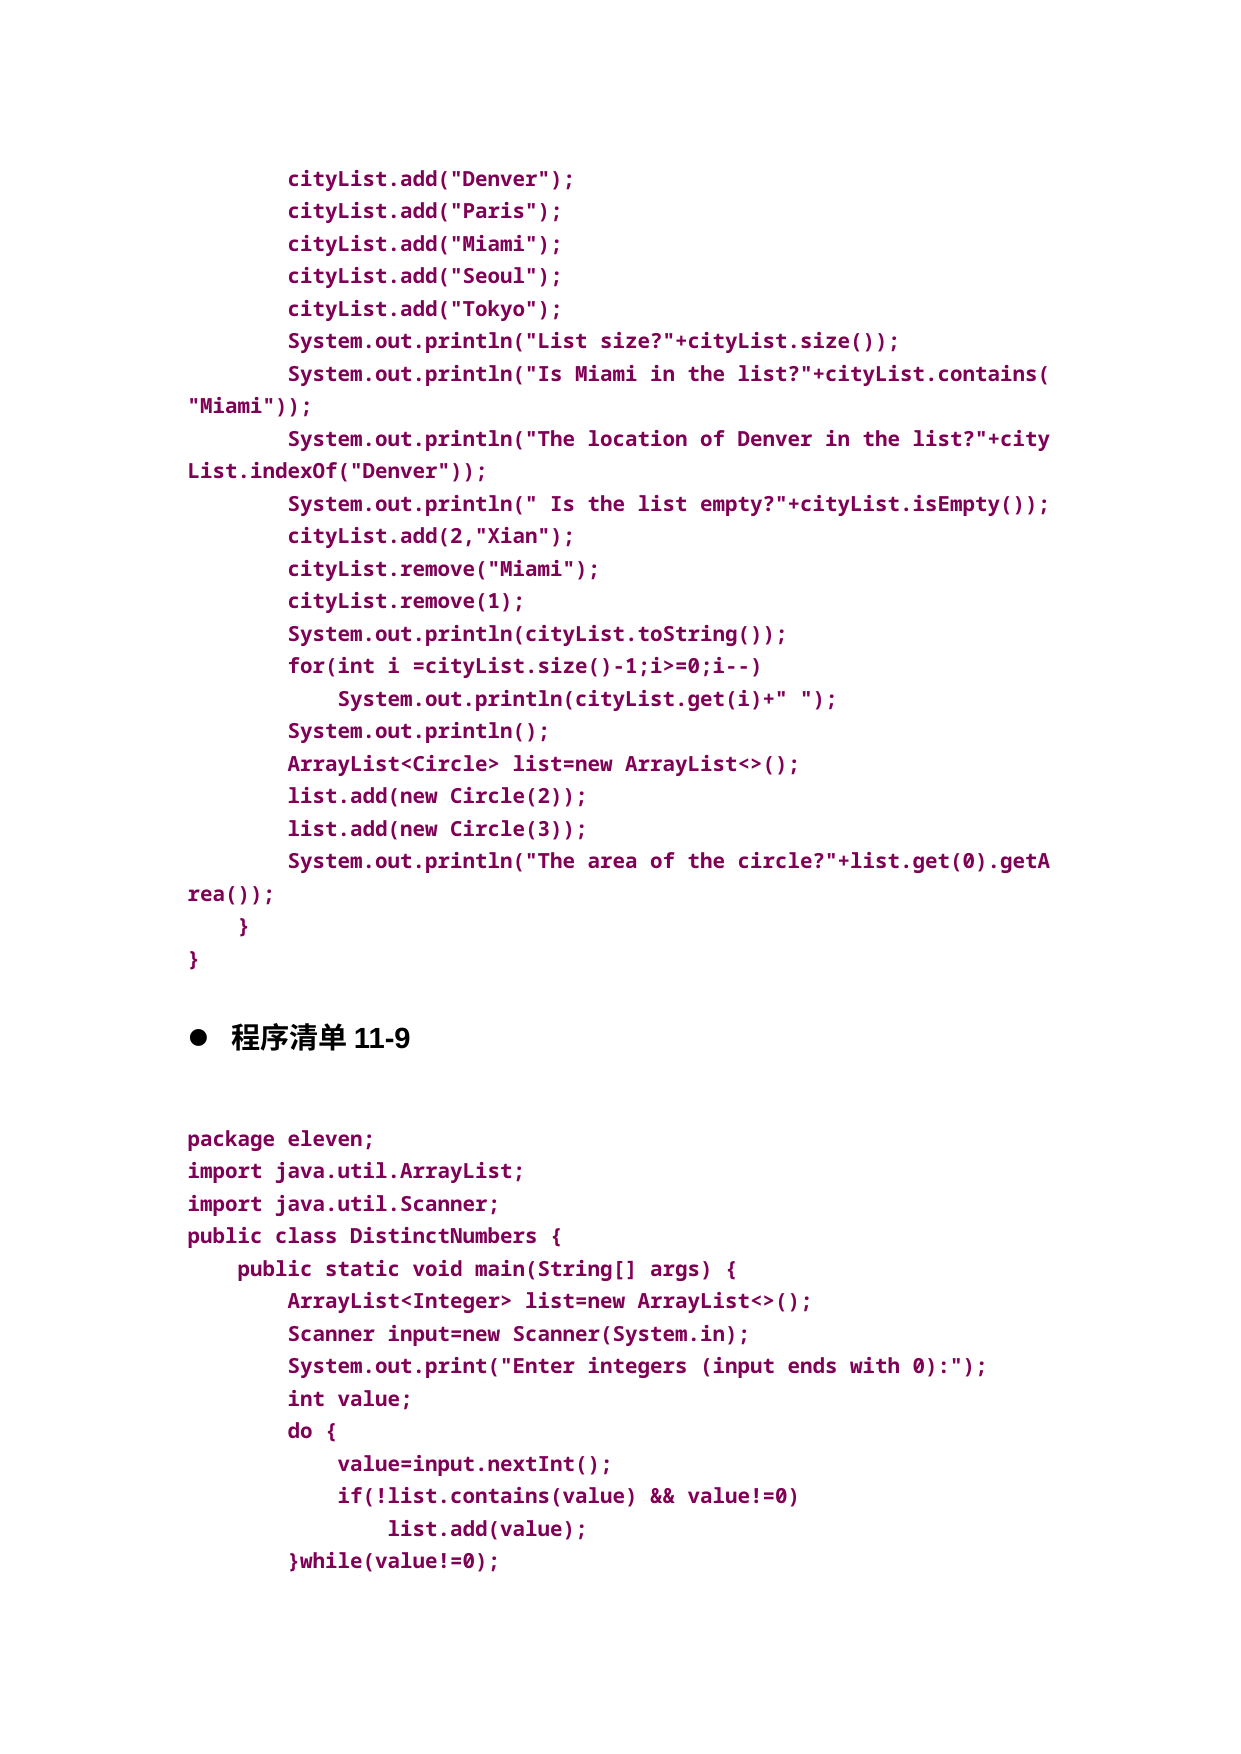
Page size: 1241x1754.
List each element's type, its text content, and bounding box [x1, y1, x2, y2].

text list.add(new Circle(3)); [187, 812, 1053, 844]
text package eleven; [187, 1122, 1053, 1154]
text ArrayList<Integer> list=new ArrayList<>(); [187, 1284, 1053, 1317]
subtitle 程序清单11-9 [187, 1004, 1053, 1069]
text cityList.add("Seoul"); [187, 259, 1053, 292]
text import java.util.Scanner; [187, 1187, 1053, 1219]
text import java.util.ArrayList; [187, 1154, 1053, 1187]
text list.add(new Circle(2)); [187, 779, 1053, 812]
text if(!list.contains(value) && value!=0) [187, 1479, 1053, 1512]
text } [187, 909, 1053, 942]
text value=input.nextInt(); [187, 1447, 1053, 1479]
text cityList.remove(1); [187, 584, 1053, 617]
text System.out.println("Is Miami in the list?"+cityList.contains("Miami")); [187, 357, 1053, 422]
text System.out.println("The area of the circle?"+list.get(0).getArea()); [187, 844, 1053, 909]
text System.out.println(); [187, 714, 1053, 747]
text System.out.println(" Is the list empty?"+cityList.isEmpty()); [187, 487, 1053, 519]
text Scanner input=new Scanner(System.in); [187, 1317, 1053, 1349]
text list.add(value); [187, 1512, 1053, 1544]
text System.out.println("The location of Denver in the list?"+cityList.indexOf("Denver")); [187, 422, 1053, 487]
text System.out.println(cityList.get(i)+" "); [187, 682, 1053, 714]
text cityList.remove("Miami"); [187, 552, 1053, 584]
text cityList.add("Paris"); [187, 194, 1053, 227]
text cityList.add(2,"Xian"); [187, 519, 1053, 552]
text }while(value!=0); [187, 1544, 1053, 1577]
text System.out.print("Enter integers (input ends with 0):"); [187, 1349, 1053, 1382]
text int value; [187, 1382, 1053, 1414]
text public static void main(String[] args) { [187, 1252, 1053, 1284]
text System.out.println("List size?"+cityList.size()); [187, 324, 1053, 357]
text System.out.println(cityList.toString()); [187, 617, 1053, 649]
text cityList.add("Denver"); [187, 162, 1053, 194]
text public class DistinctNumbers { [187, 1219, 1053, 1252]
text for(int i =cityList.size()-1;i>=0;i--) [187, 649, 1053, 682]
text do { [187, 1414, 1053, 1447]
text cityList.add("Tokyo"); [187, 292, 1053, 324]
text } [187, 942, 1053, 974]
text ArrayList<Circle> list=new ArrayList<>(); [187, 747, 1053, 779]
text cityList.add("Miami"); [187, 227, 1053, 259]
